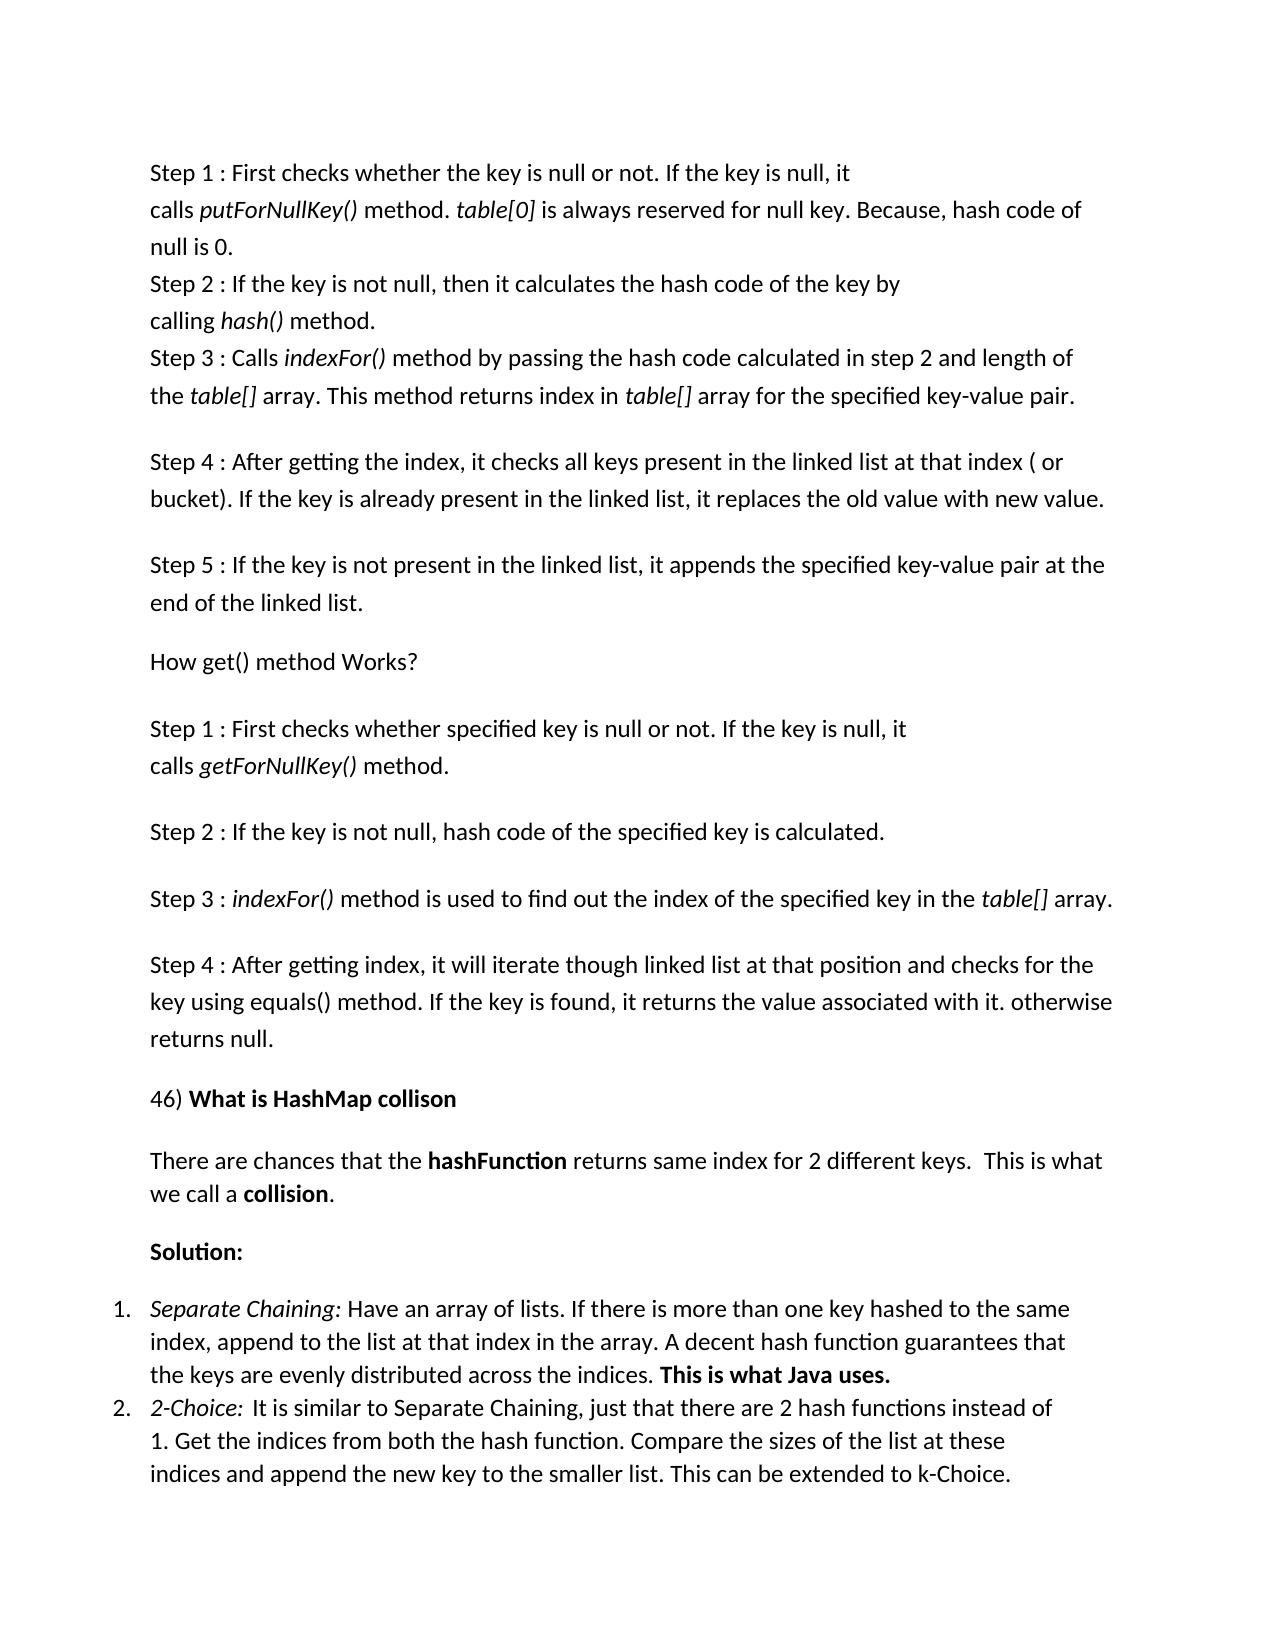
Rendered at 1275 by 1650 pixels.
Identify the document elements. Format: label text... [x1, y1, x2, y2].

list Separate Chaining: Have an array of lists. If there is more than one key hashed to the same index, append to the list at that index in the array. A decent hash function guarantees that the keys are evenly distributed across the indices. This is what Java uses. [112, 1291, 1075, 1390]
list 2-Choice: It is similar to Separate Chaining, just that there are 2 hash functions instead of 1. Get the indices from both the hash function. Compare the sizes of the list at these indices and append the new key to the smaller list. This can be extended to k-Choice. [112, 1390, 1075, 1488]
text Step 2 : If the key is not null, hash code of the specified key is calculated. [150, 810, 1125, 847]
text Step 1 : First checks whether the key is null or not. If the key is null, it calls putForNullKey() method. table[0] is always reserved for null key. Because, hash code of null is 0. [150, 150, 1125, 262]
text Step 4 : After getting index, it will iterate though linked list at that position and checks for the key using equals() method. If the key is found, it returns the value associated with it. otherwise returns null. [150, 942, 1125, 1054]
text Step 1 : First checks whether specified key is null or not. If the key is null, it calls getForNullKey() method. [150, 706, 1125, 781]
subtitle 46) What is HashMap collison [150, 1083, 1125, 1114]
text Step 2 : If the key is not null, then it calculates the hash code of the key by calling hash() method. [150, 262, 1125, 336]
subtitle How get() method Works? [150, 647, 1125, 677]
text Step 4 : After getting the index, it checks all keys present in the linked list at that index ( or bucket). If the key is already present in the linked list, it replaces the old value with new value. [150, 439, 1125, 514]
text There are chances that the hashFunction returns same index for 2 different keys. This is what we call a collision. [150, 1143, 1125, 1208]
text Step 5 : If the key is not present in the linked list, it appends the specified key-value pair at the end of the linked list. [150, 543, 1125, 617]
text Solution: [150, 1233, 1125, 1266]
text Step 3 : indexFor() method is used to find out the index of the specified key in the table[] array. [150, 876, 1125, 913]
text Step 3 : Calls indexFor() method by passing the hash code calculated in step 2 and length of the table[] array. This method returns index in table[] array for the specified key-value pair. [150, 336, 1125, 410]
